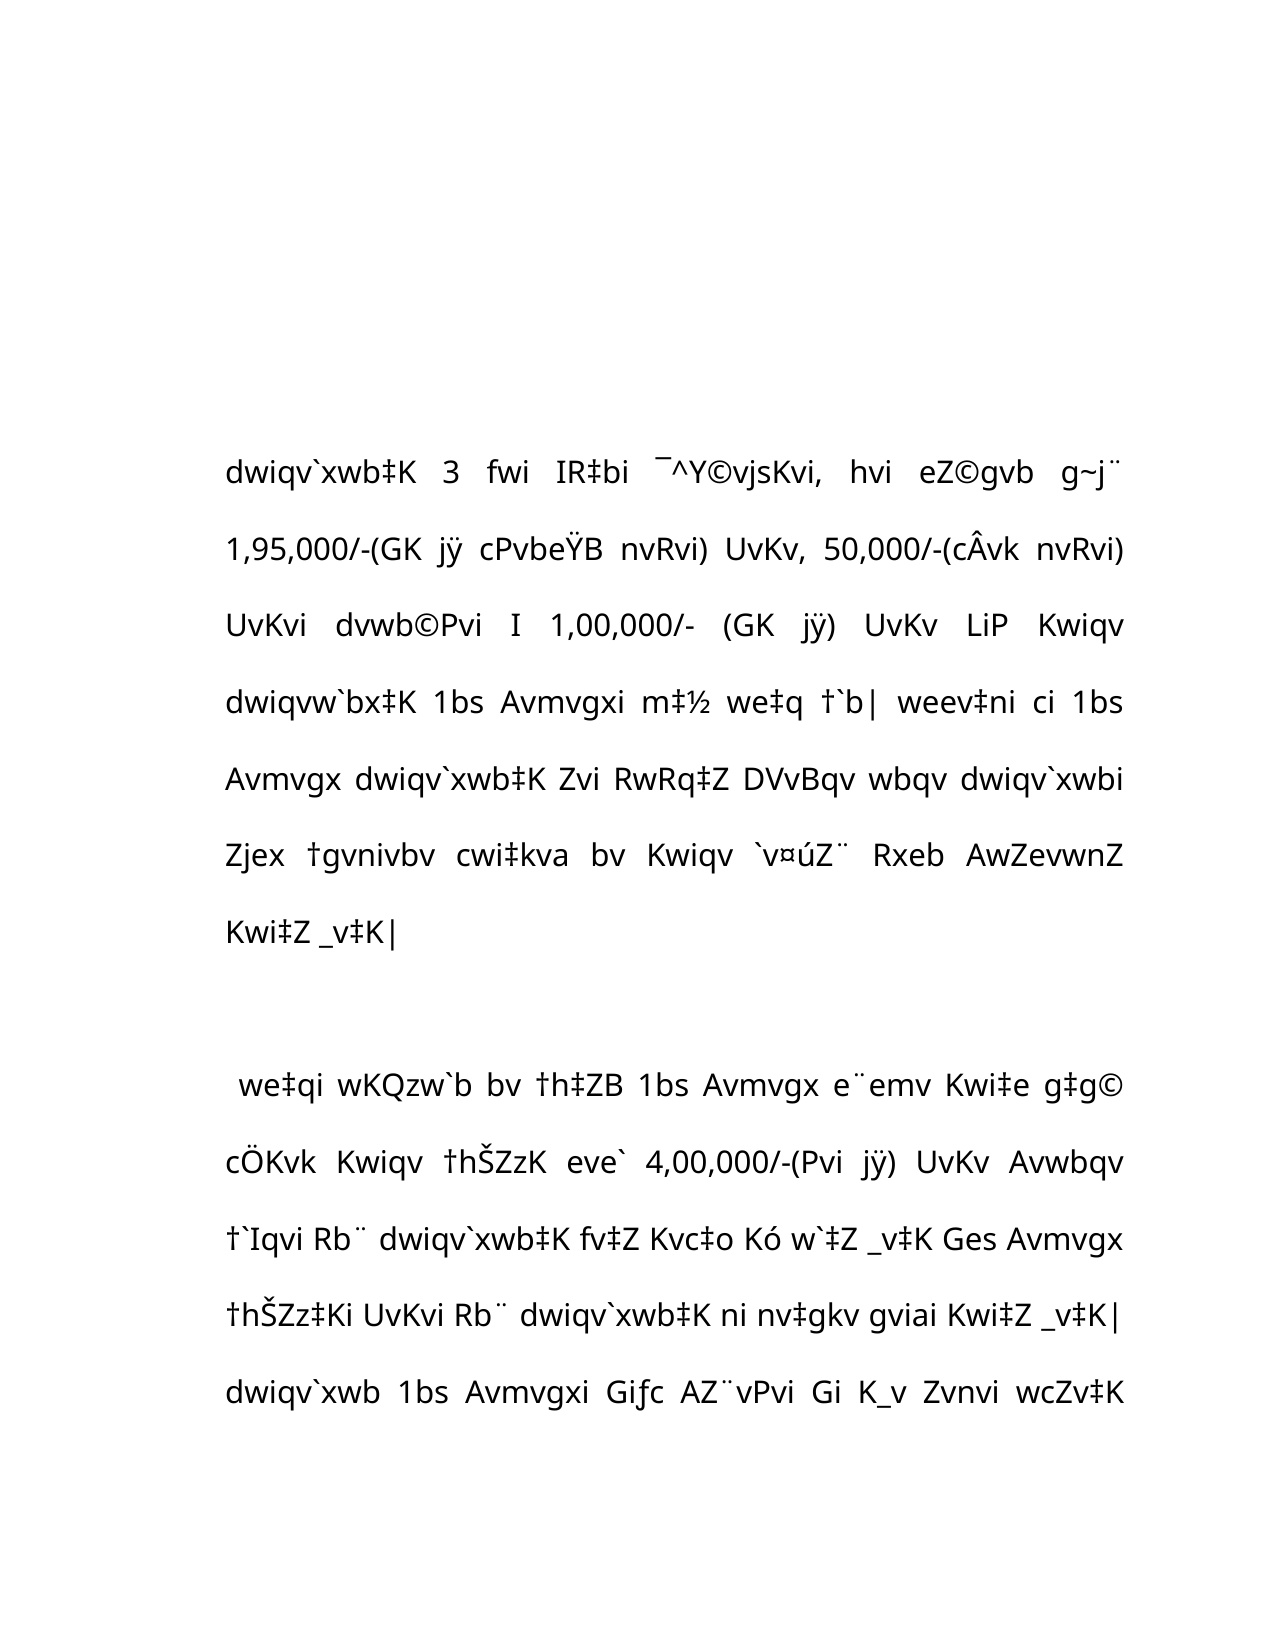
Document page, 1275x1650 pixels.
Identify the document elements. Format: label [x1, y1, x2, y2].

text [225, 450, 1125, 953]
text [225, 1063, 1125, 1413]
